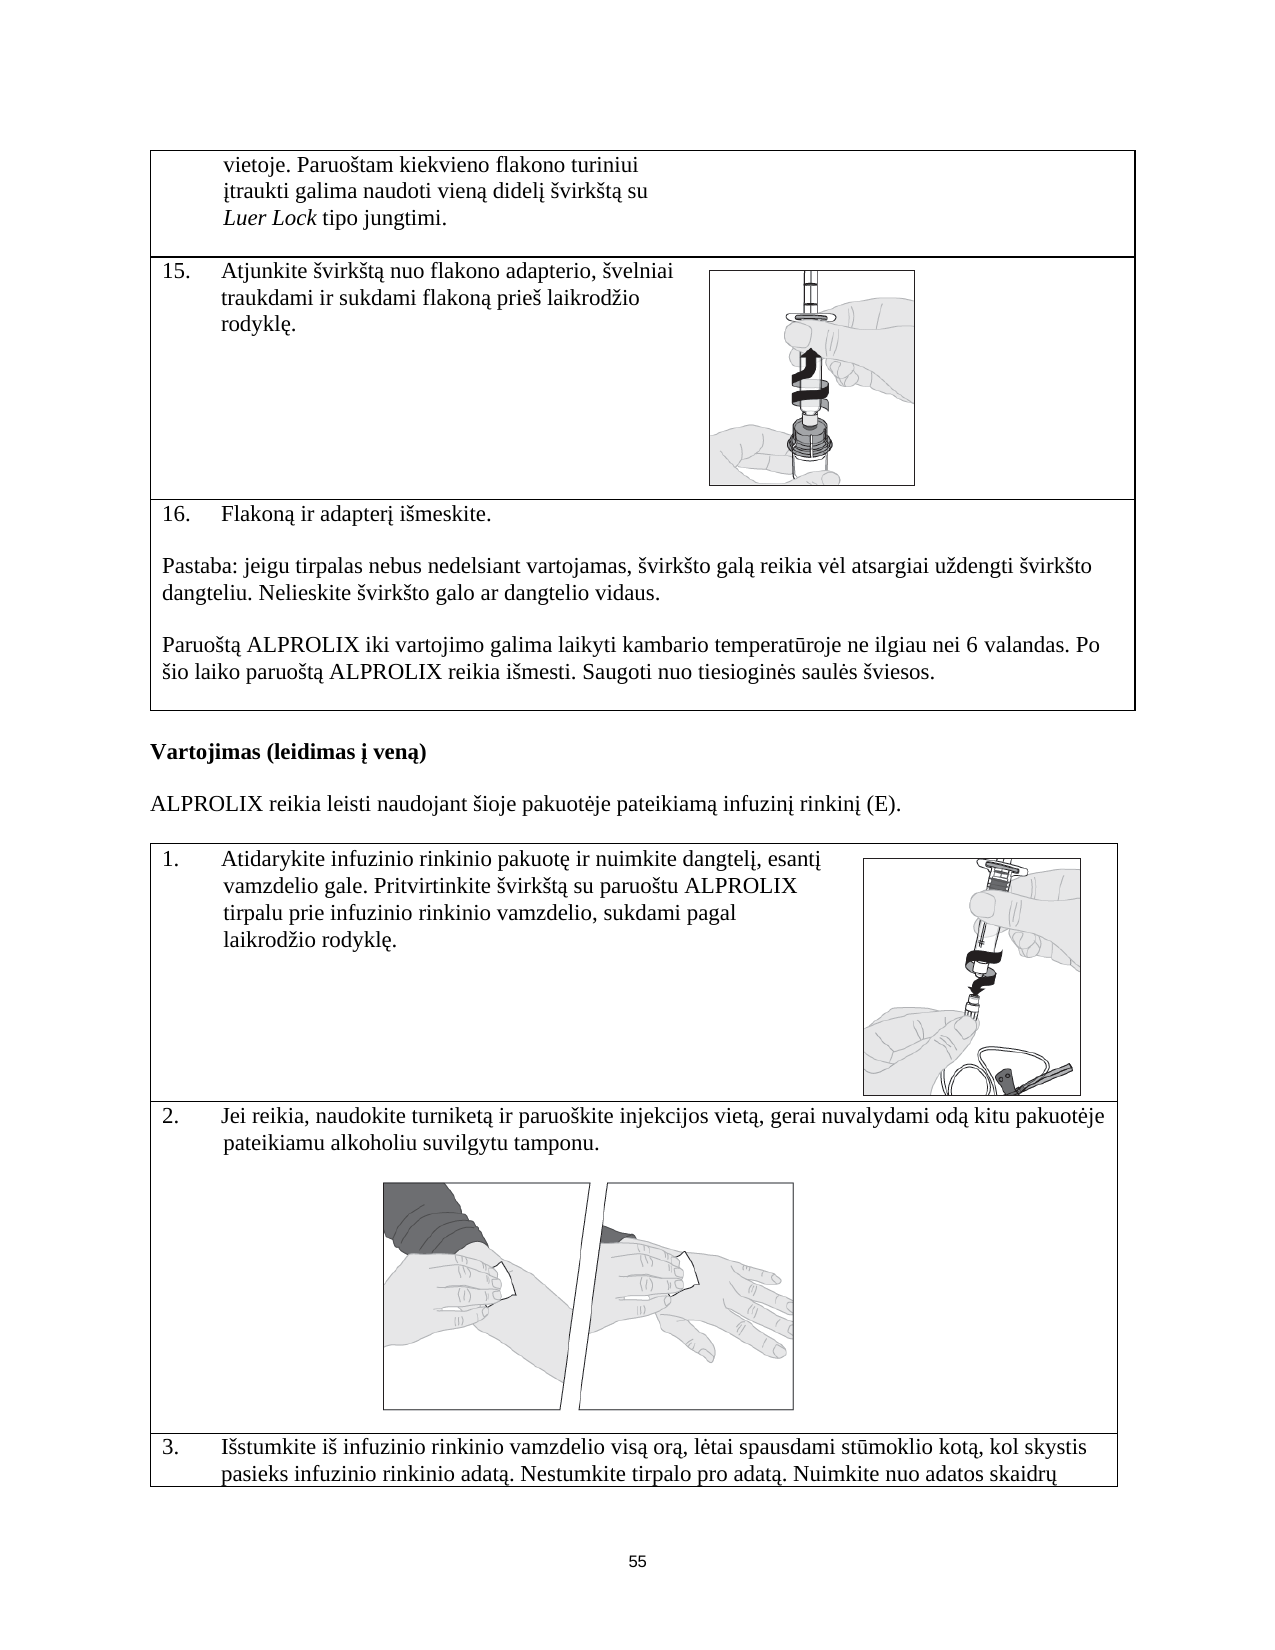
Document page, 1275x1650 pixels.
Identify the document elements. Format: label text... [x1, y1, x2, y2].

text Vartojimas (leidimas į veną) [150, 738, 1125, 764]
table_cell 15. Atjunkite švirkštą nuo flakono adapterio, švelniai traukdami ir sukdami flakoną prieš laikrodžio rodyklę. [151, 258, 687, 498]
list ALPROLIX reikia leisti naudojant šioje pakuotėje pateikiamą infuzinį rinkinį (E). [150, 791, 1125, 817]
table_cell 2. Jei reikia, naudokite turniketą ir paruoškite injekcijos vietą, gerai nuvalydami odą kitu pakuotėje pateikiamu alkoholiu suvilgytu tamponu. [151, 1102, 1117, 1432]
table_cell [151, 1434, 1117, 1486]
table_header [846, 844, 1117, 1101]
picture [702, 265, 917, 488]
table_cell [151, 151, 687, 256]
table_cell [688, 258, 1134, 498]
table_header 1. Atidarykite infuzinio rinkinio pakuotę ir nuimkite dangtelį, esantį vamzdelio gale. Pritvirtinkite švirkštą su paruoštu ALPROLIX tirpalu prie infuzinio rinkinio vamzdelio, sukdami pagal laikrodžio rodyklę. [151, 844, 846, 1101]
picture [857, 853, 1084, 1101]
table_cell [688, 151, 1134, 256]
table_cell 16. Flakoną ir adapterį išmeskite. Pastaba: jeigu tirpalas nebus nedelsiant vartojamas, švirkšto galą reikia vėl atsargiai uždengti švirkšto dangteliu. Nelieskite švirkšto galo ar dangtelio vidaus. Paruoštą ALPROLIX iki vartojimo galima laikyti kambario temperatūroje ne ilgiau nei 6 valandas. Po šio laiko paruoštą ALPROLIX reikia išmesti. Saugoti nuo tiesioginės saulės šviesos. [151, 500, 1134, 710]
picture [375, 1178, 798, 1415]
